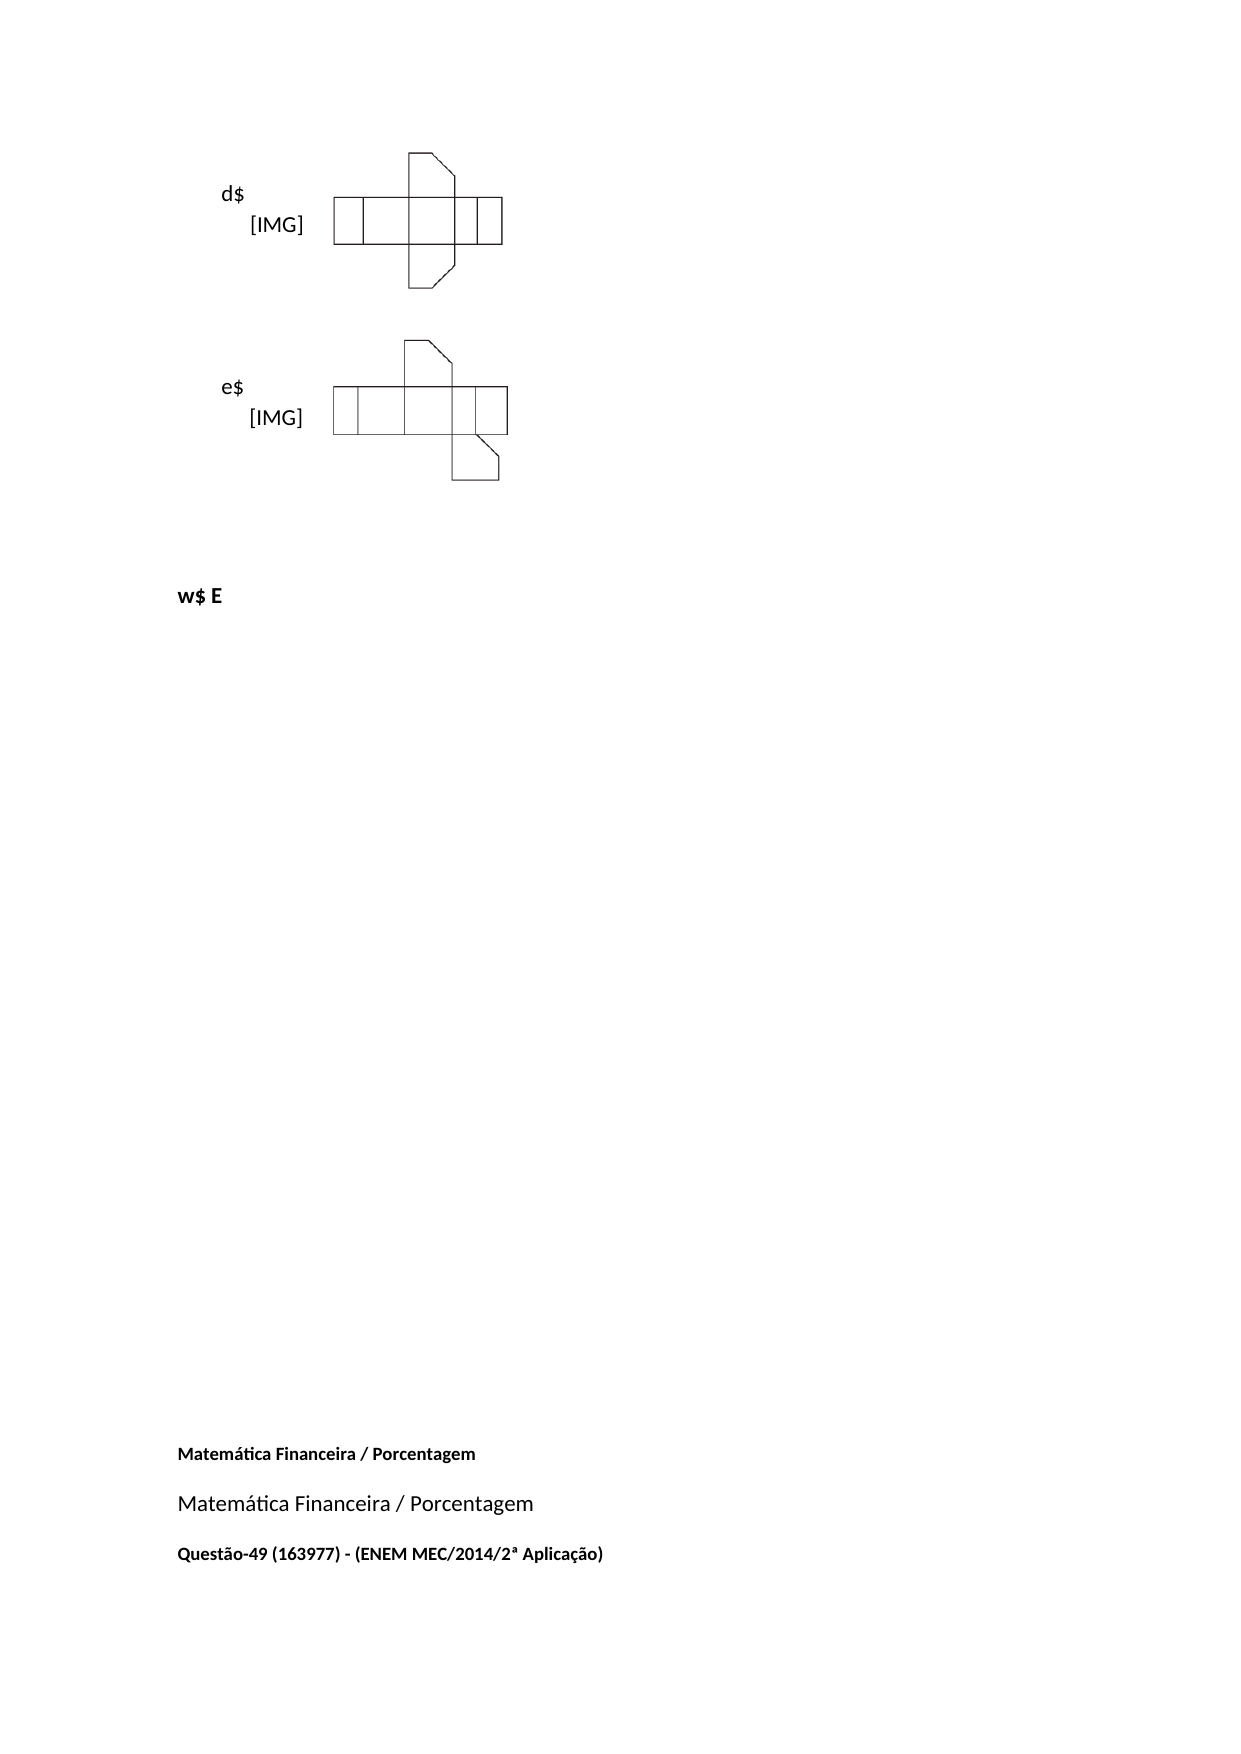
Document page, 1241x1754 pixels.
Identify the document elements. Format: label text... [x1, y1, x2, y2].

text d$ [IMG] [221, 148, 1063, 297]
picture [324, 147, 533, 292]
picture [324, 335, 533, 484]
text Matemática Financeira / Porcentagem [177, 1442, 1063, 1465]
text w$ E [177, 581, 1063, 609]
text Matemática Financeira / Porcentagem [177, 1489, 1063, 1517]
text Questão-49 (163977) - (ENEM MEC/2014/2ª Aplicação) [177, 1542, 1063, 1565]
text e$ [IMG] [221, 335, 1063, 489]
